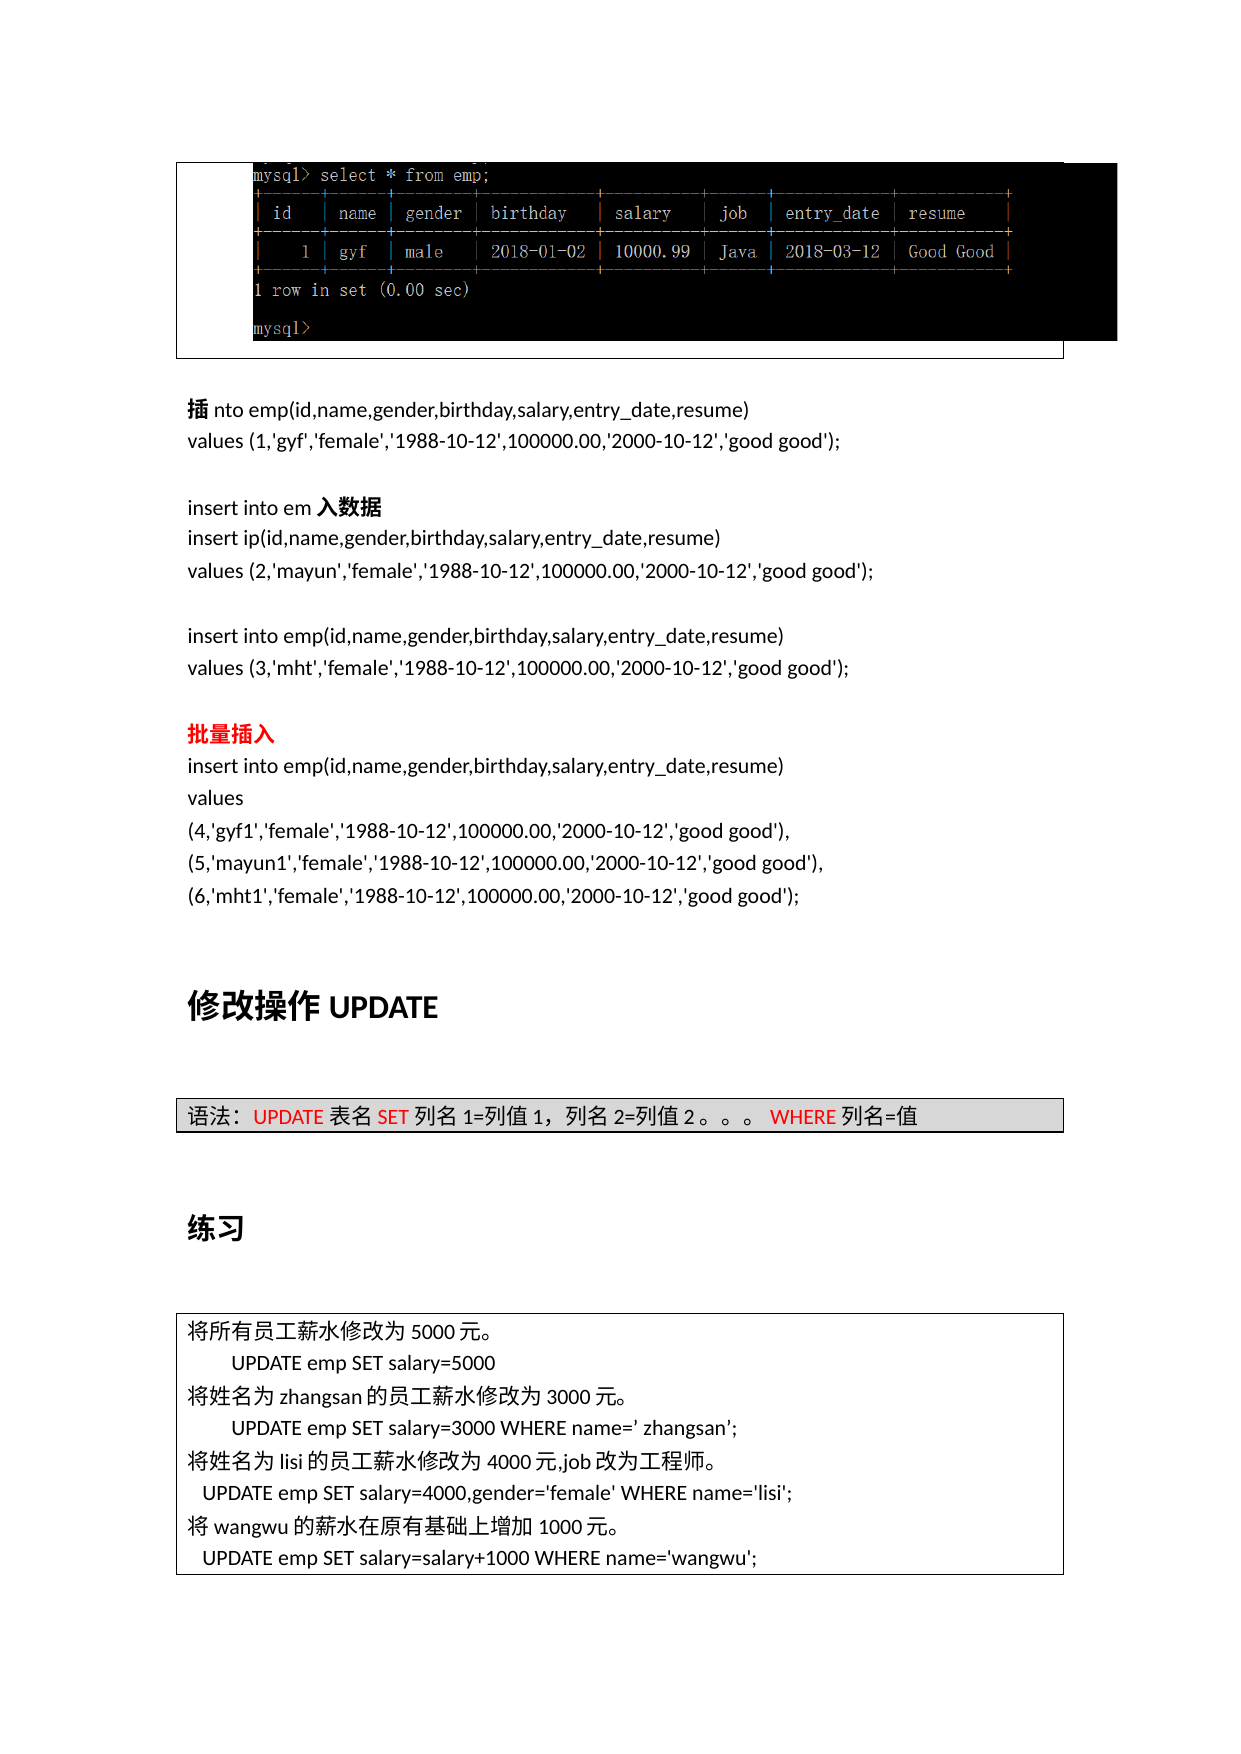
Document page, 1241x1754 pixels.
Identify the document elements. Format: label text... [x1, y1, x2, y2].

table_header 将所有员工薪水修改为5000元。 UPDATE emp SET salary=5000 将姓名为zhangsan的员工薪水修改为3000元。 UPDATE emp SET salary=3000 WHERE name=’ zhangsan’; 将姓名为lisi的员工薪水修改为4000元,job改为工程师。 UPDATE emp SET salary=4000,gender='female' WHERE name='lisi'; 将wangwu的薪水在原有基础上增加1000元。 UPDATE emp SET salary=salary+1000 WHERE name='wangwu'; [177, 1314, 1063, 1574]
list 插nto emp(id,name,gender,birthday,salary,entry_date,resume) [187, 392, 1053, 424]
text (4,'gyf1','female','1988-10-12',100000.00,'2000-10-12','good good'), [187, 814, 1053, 847]
subtitle 练习 [187, 1194, 1053, 1259]
text insert into emp(id,name,gender,birthday,salary,entry_date,resume) [187, 749, 1053, 782]
subtitle 修改操作 UPDATE [187, 971, 1053, 1036]
list values (2,'mayun','female','1988-10-12',100000.00,'2000-10-12','good good'); [187, 554, 1053, 587]
list values (1,'gyf','female','1988-10-12',100000.00,'2000-10-12','good good'); [187, 424, 1053, 457]
text (5,'mayun1','female','1988-10-12',100000.00,'2000-10-12','good good'), [187, 847, 1053, 879]
text values [187, 782, 1053, 814]
text (6,'mht1','female','1988-10-12',100000.00,'2000-10-12','good good'); [187, 879, 1053, 912]
picture [253, 163, 1118, 341]
text 批量插入 [187, 717, 1053, 749]
list insert into emp(id,name,gender,birthday,salary,entry_date,resume) [187, 619, 1053, 652]
list insert into em入数据 [187, 489, 1053, 522]
text values (3,'mht','female','1988-10-12',100000.00,'2000-10-12','good good'); [187, 652, 1053, 684]
table_cell [177, 163, 1063, 358]
list insert ip(id,name,gender,birthday,salary,entry_date,resume) [187, 522, 1053, 554]
table_header 语法：UPDATE 表名 SET 列名1=列值1，列名2=列值2 。。。 WHERE 列名=值 [177, 1099, 1063, 1131]
